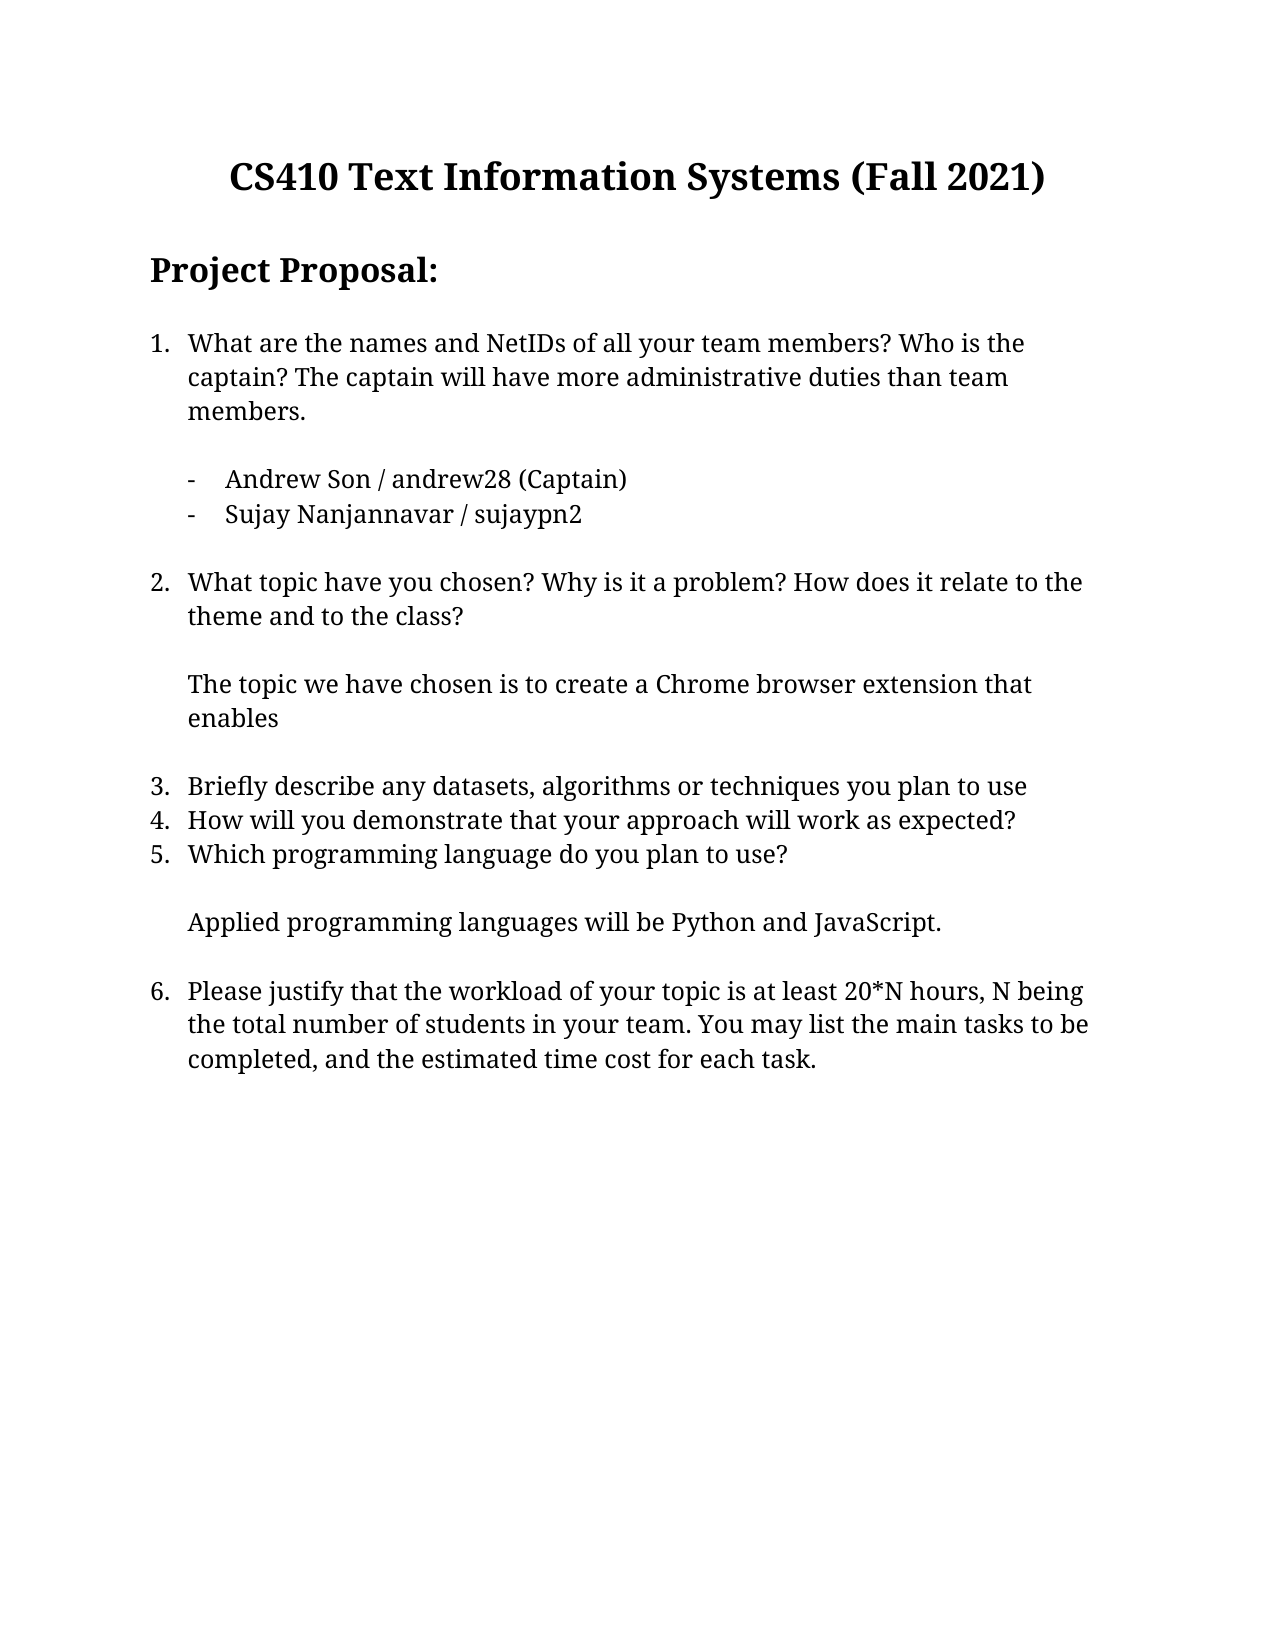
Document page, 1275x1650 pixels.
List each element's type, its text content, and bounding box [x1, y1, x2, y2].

list Please justify that the workload of your topic is at least 20*N hours, N being the total number of students in your team. You may list the main tasks to be completed, and the estimated time cost for each task. [150, 973, 1125, 1075]
list What are the names and NetIDs of all your team members? Who is the captain? The captain will have more administrative duties than team members. [150, 326, 1125, 428]
text Applied programming languages will be Python and JavaScript. [187, 905, 1125, 939]
list Which programming language do you plan to use? [150, 837, 1125, 871]
list What topic have you chosen? Why is it a problem? How does it relate to the theme and to the class? [150, 564, 1125, 632]
text Project Proposal: [150, 246, 1125, 292]
list Andrew Son / andrew28 (Captain) [187, 462, 1125, 496]
text CS410 Text Information Systems (Fall 2021) [150, 150, 1125, 201]
list Briefly describe any datasets, algorithms or techniques you plan to use [150, 769, 1125, 803]
list How will you demonstrate that your approach will work as expected? [150, 803, 1125, 837]
text The topic we have chosen is to create a Chrome browser extension that enables [187, 667, 1125, 735]
list Sujay Nanjannavar / sujaypn2 [187, 496, 1125, 530]
